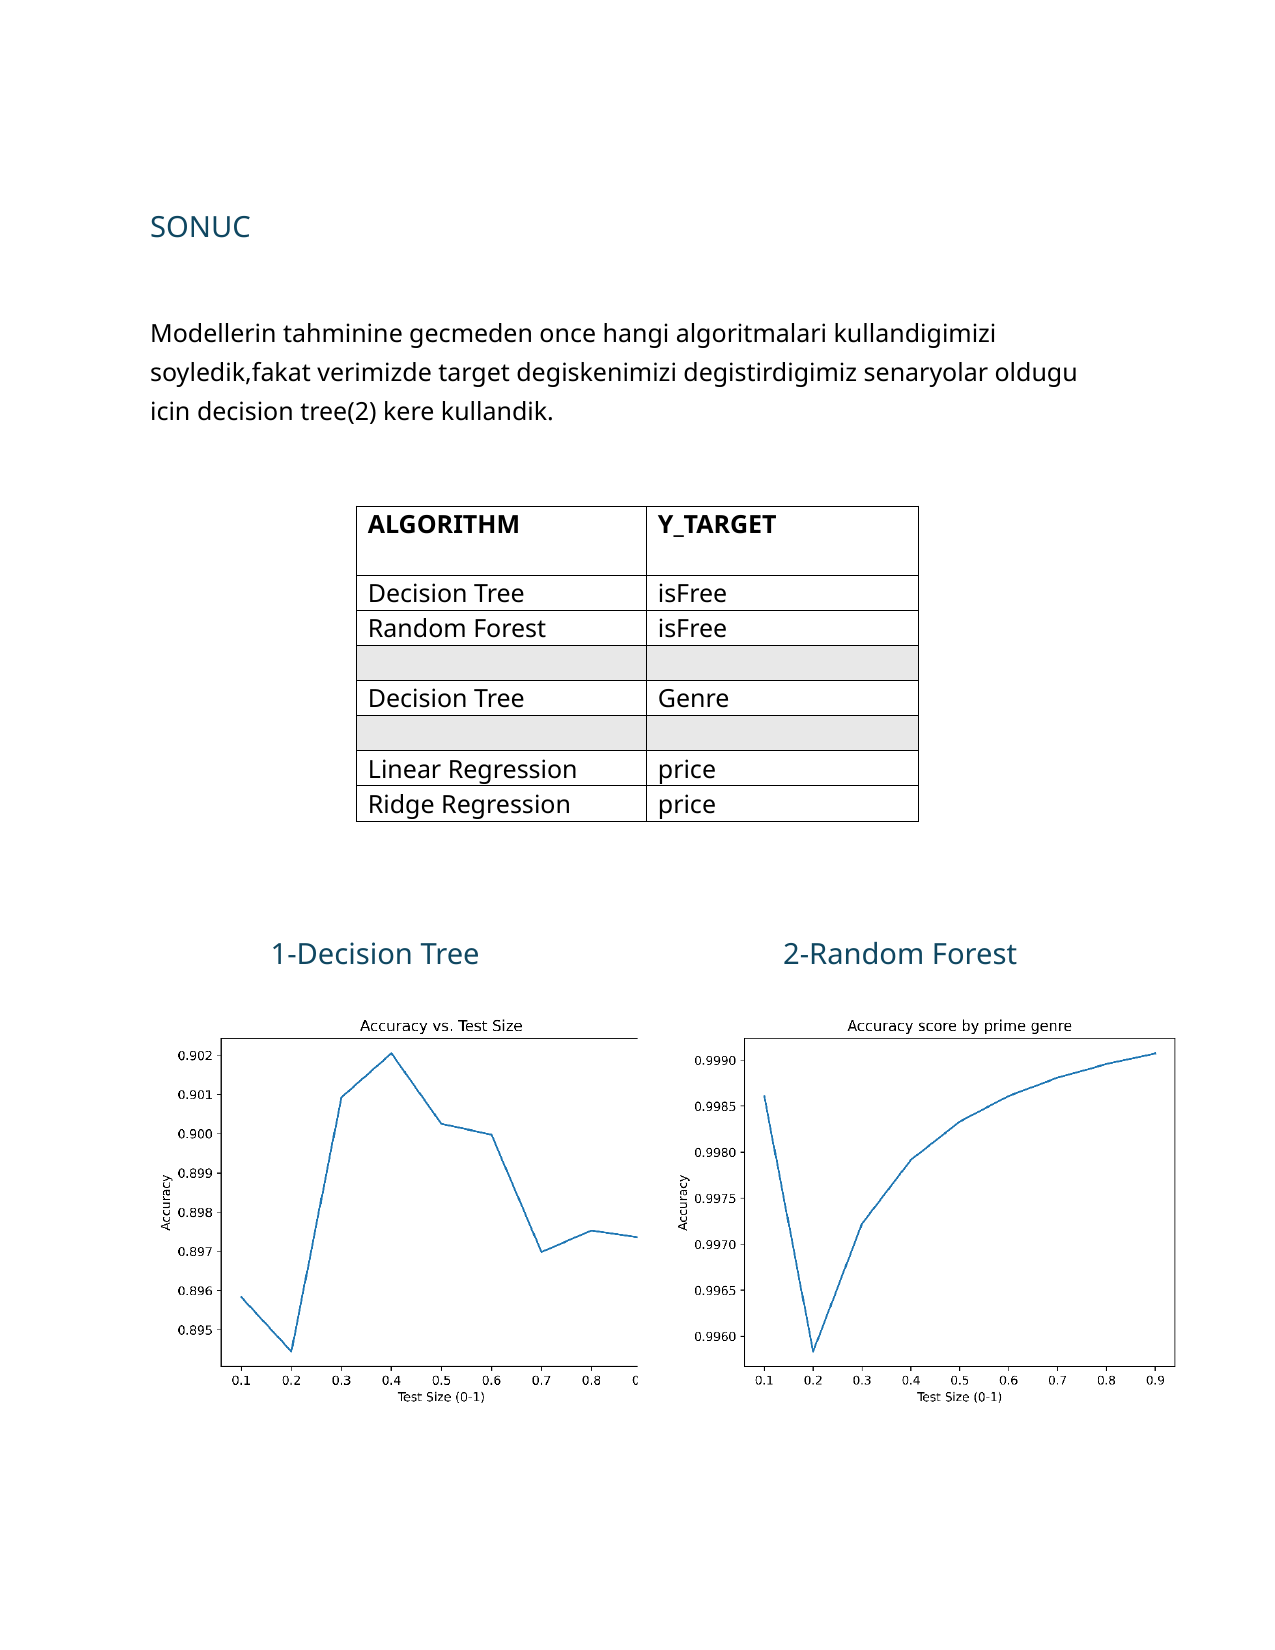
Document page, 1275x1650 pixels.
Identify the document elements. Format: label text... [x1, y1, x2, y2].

table_cell Ridge Regression [357, 786, 646, 821]
subtitle 1-Decision Tree [150, 933, 600, 973]
table_header ALGORITHM [357, 507, 646, 575]
table_cell [357, 646, 646, 680]
picture [675, 987, 1230, 1413]
table_header Y_TARGET [647, 507, 918, 575]
table_cell Random Forest [357, 611, 646, 645]
table_cell Genre [647, 681, 918, 715]
table_cell [357, 716, 646, 750]
table_cell isFree [647, 611, 918, 645]
table_cell isFree [647, 576, 918, 610]
table_cell [647, 646, 918, 680]
table_cell price [647, 751, 918, 785]
table_cell [647, 716, 918, 750]
table_cell Linear Regression [357, 751, 646, 785]
table_cell Decision Tree [357, 576, 646, 610]
table_cell price [647, 786, 918, 821]
text Modellerin tahminine gecmeden once hangi algoritmalari kullandigimizi soyledik,fakat verimizde target degiskenimizi degistirdigimiz senaryolar oldugu icin decision tree(2) kere kullandik. [150, 316, 1125, 428]
table_cell Decision Tree [357, 681, 646, 715]
subtitle SONUC [150, 206, 1125, 246]
picture [150, 987, 638, 1413]
subtitle 2-Random Forest [675, 933, 1125, 973]
